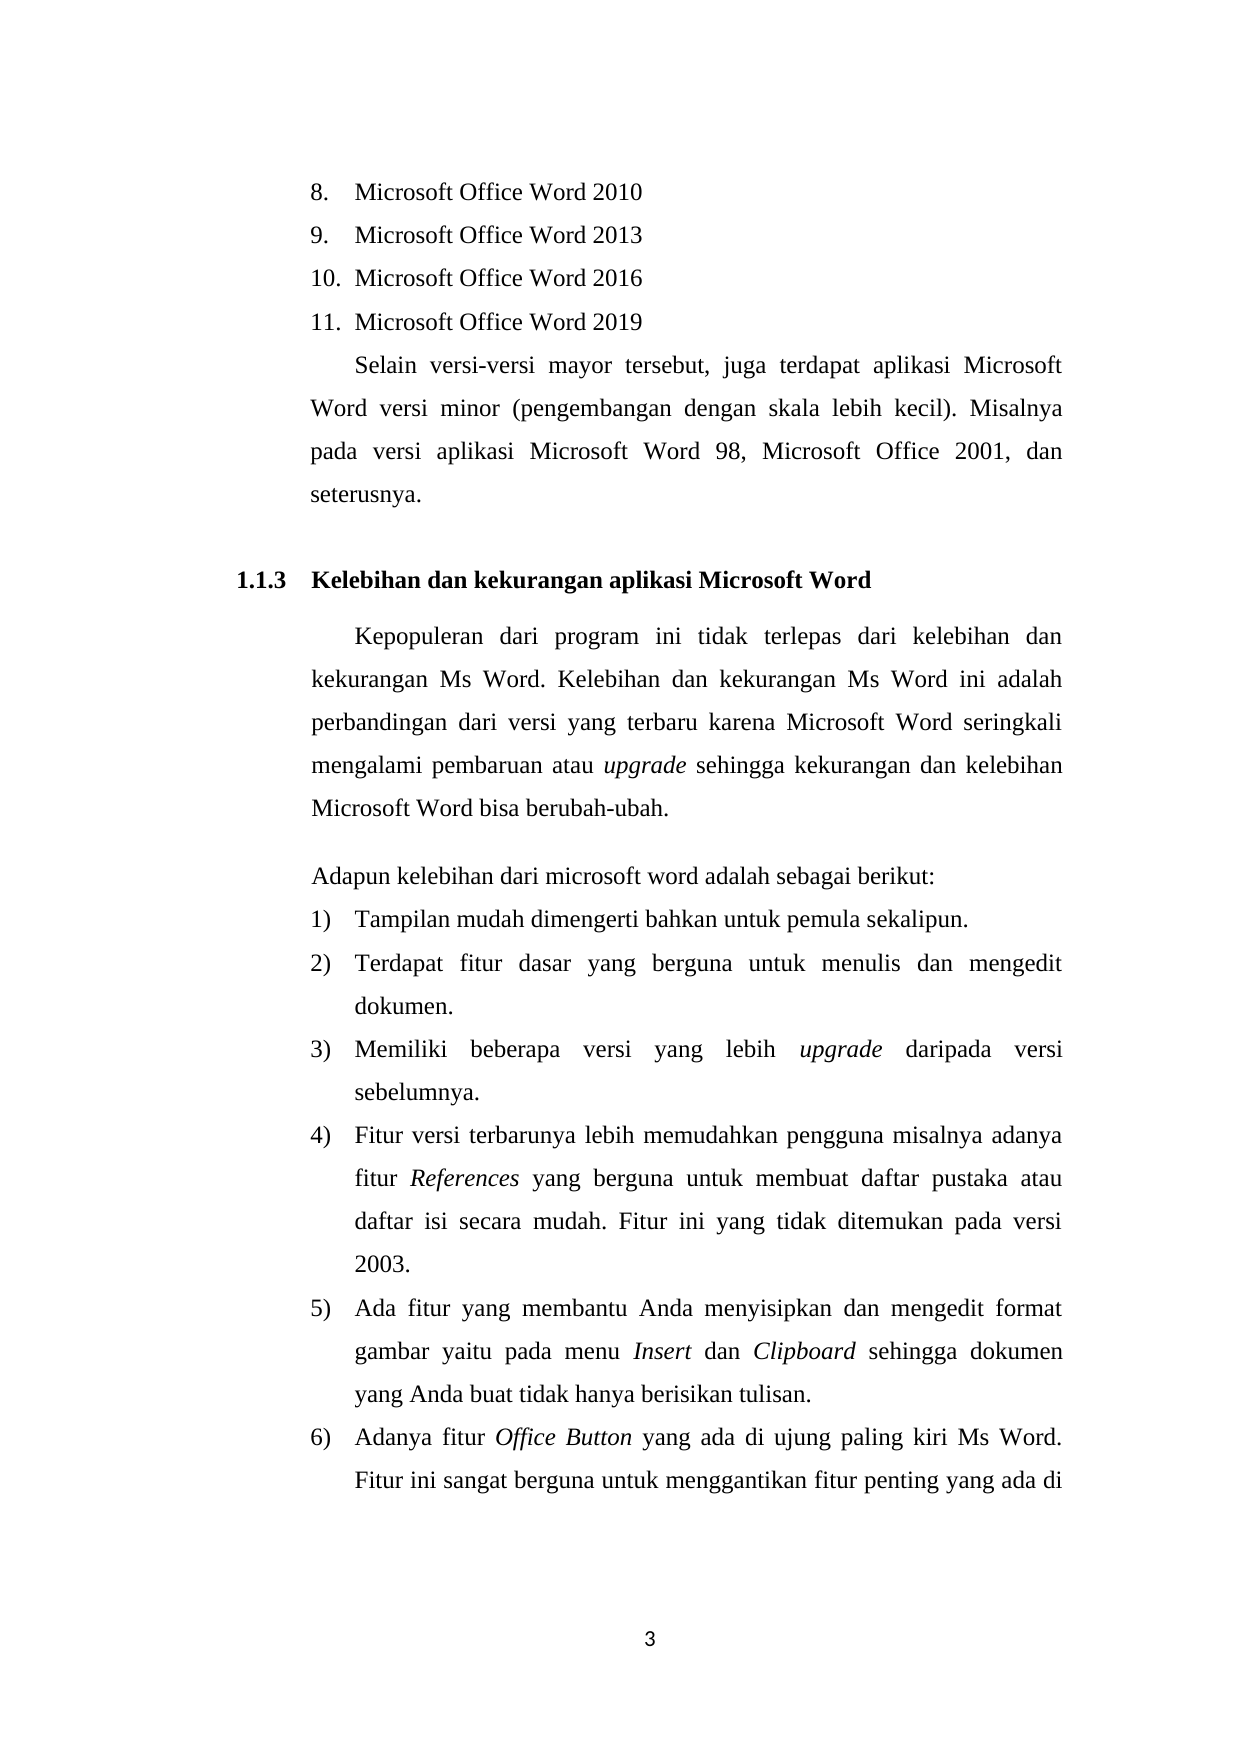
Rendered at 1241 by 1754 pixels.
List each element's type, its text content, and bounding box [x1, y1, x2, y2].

list Tampilan mudah dimengerti bahkan untuk pemula sekalipun. [310, 904, 1063, 933]
list Terdapat fitur dasar yang berguna untuk menulis dan mengedit dokumen. [310, 948, 1063, 1019]
list Memiliki beberapa versi yang lebih upgrade daripada versi sebelumnya. [310, 1034, 1063, 1106]
text Adapun kelebihan dari microsoft word adalah sebagai berikut: [311, 861, 1063, 890]
text Kepopuleran dari program ini tidak terlepas dari kelebihan dan kekurangan Ms Word. Kelebihan dan kekurangan Ms Word ini adalah perbandingan dari versi yang terbaru karena Microsoft Word seringkali mengalami pembaruan atau upgrade sehingga kekurangan dan kelebihan Microsoft Word bisa berubah-ubah. [311, 621, 1063, 822]
list Fitur versi terbarunya lebih memudahkan pengguna misalnya adanya fitur References yang berguna untuk membuat daftar pustaka atau daftar isi secara mudah. Fitur ini yang tidak ditemukan pada versi 2003. [310, 1120, 1063, 1278]
list Ada fitur yang membantu Anda menyisipkan dan mengedit format gambar yaitu pada menu Insert dan Clipboard sehingga dokumen yang Anda buat tidak hanya berisikan tulisan. [310, 1293, 1063, 1408]
list Microsoft Office Word 2013 [310, 220, 1063, 249]
list Microsoft Office Word 2016 [310, 263, 1063, 292]
list Microsoft Office Word 2010 [310, 177, 1063, 206]
list Microsoft Office Word 2019 [310, 307, 1063, 335]
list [310, 1422, 1063, 1494]
subtitle 1.1.3 Kelebihan dan kekurangan aplikasi Microsoft Word [236, 565, 1063, 594]
text Selain versi-versi mayor tersebut, juga terdapat aplikasi Microsoft Word versi minor (pengembangan dengan skala lebih kecil). Misalnya pada versi aplikasi Microsoft Word 98, Microsoft Office 2001, dan seterusnya. [310, 350, 1063, 508]
